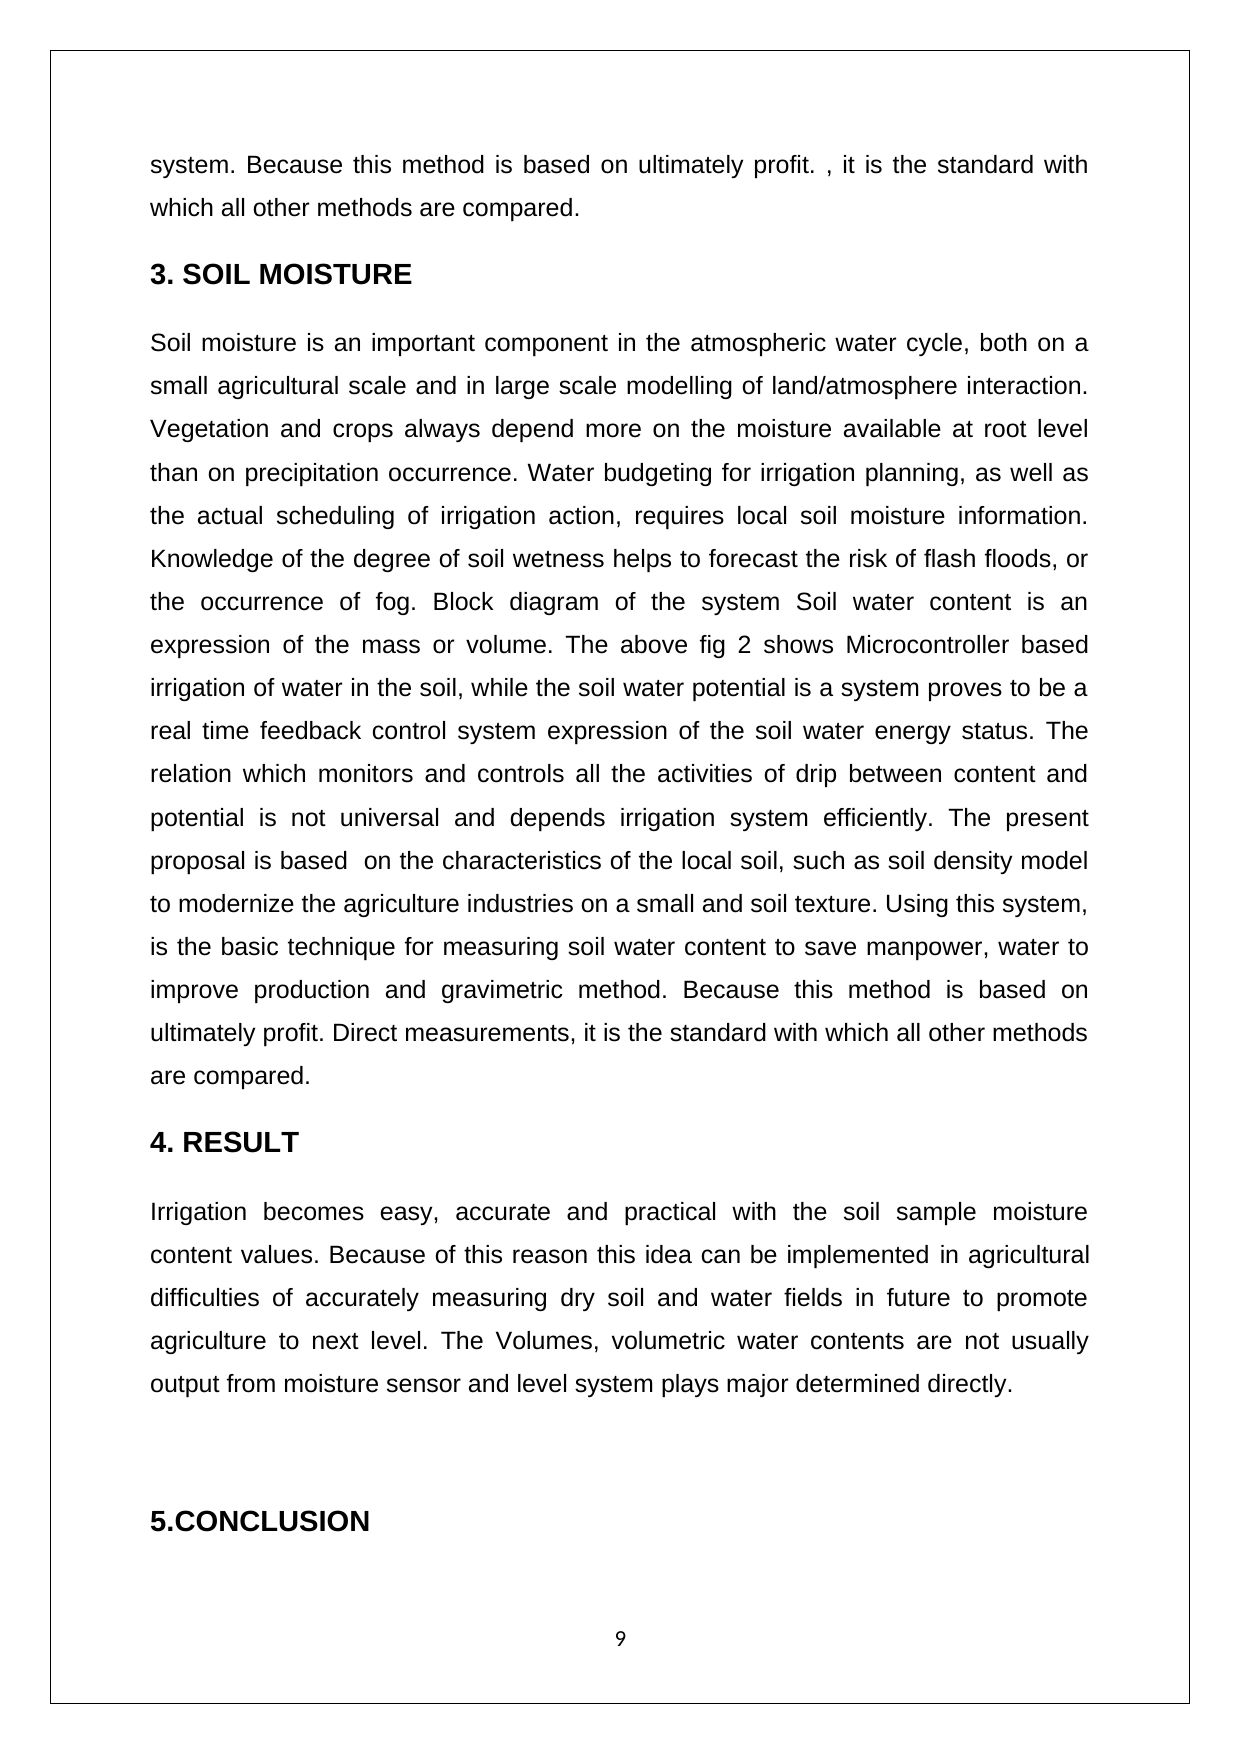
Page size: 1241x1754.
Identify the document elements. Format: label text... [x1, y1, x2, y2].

text 5.CONCLUSION [150, 1504, 1090, 1538]
text 4. RESULT [150, 1125, 1090, 1159]
text 3. SOIL MOISTURE [150, 257, 1090, 291]
text Irrigation becomes easy, accurate and practical with the soil sample moisture content values. Because of this reason this idea can be implemented in agricultural difficulties of accurately measuring dry soil and water fields in future to promote agriculture to next level. The Volumes, volumetric water contents are not usually output from moisture sensor and level system plays major determined directly. [150, 1196, 1090, 1398]
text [150, 150, 1090, 222]
text Soil moisture is an important component in the atmospheric water cycle, both on a small agricultural scale and in large scale modelling of land/atmosphere interaction. Vegetation and crops always depend more on the moisture available at root level than on precipitation occurrence. Water budgeting for irrigation planning, as well as the actual scheduling of irrigation action, requires local soil moisture information. Knowledge of the degree of soil wetness helps to forecast the risk of flash floods, or the occurrence of fog. Block diagram of the system Soil water content is an expression of the mass or volume. The above fig 2 shows Microcontroller based irrigation of water in the soil, while the soil water potential is a system proves to be a real time feedback control system expression of the soil water energy status. The relation which monitors and controls all the activities of drip between content and potential is not universal and depends irrigation system efficiently. The present proposal is based on the characteristics of the local soil, such as soil density model to modernize the agriculture industries on a small and soil texture. Using this system, is the basic technique for measuring soil water content to save manpower, water to improve production and gravimetric method. Because this method is based on ultimately profit. Direct measurements, it is the standard with which all other methods are compared. [150, 328, 1090, 1090]
